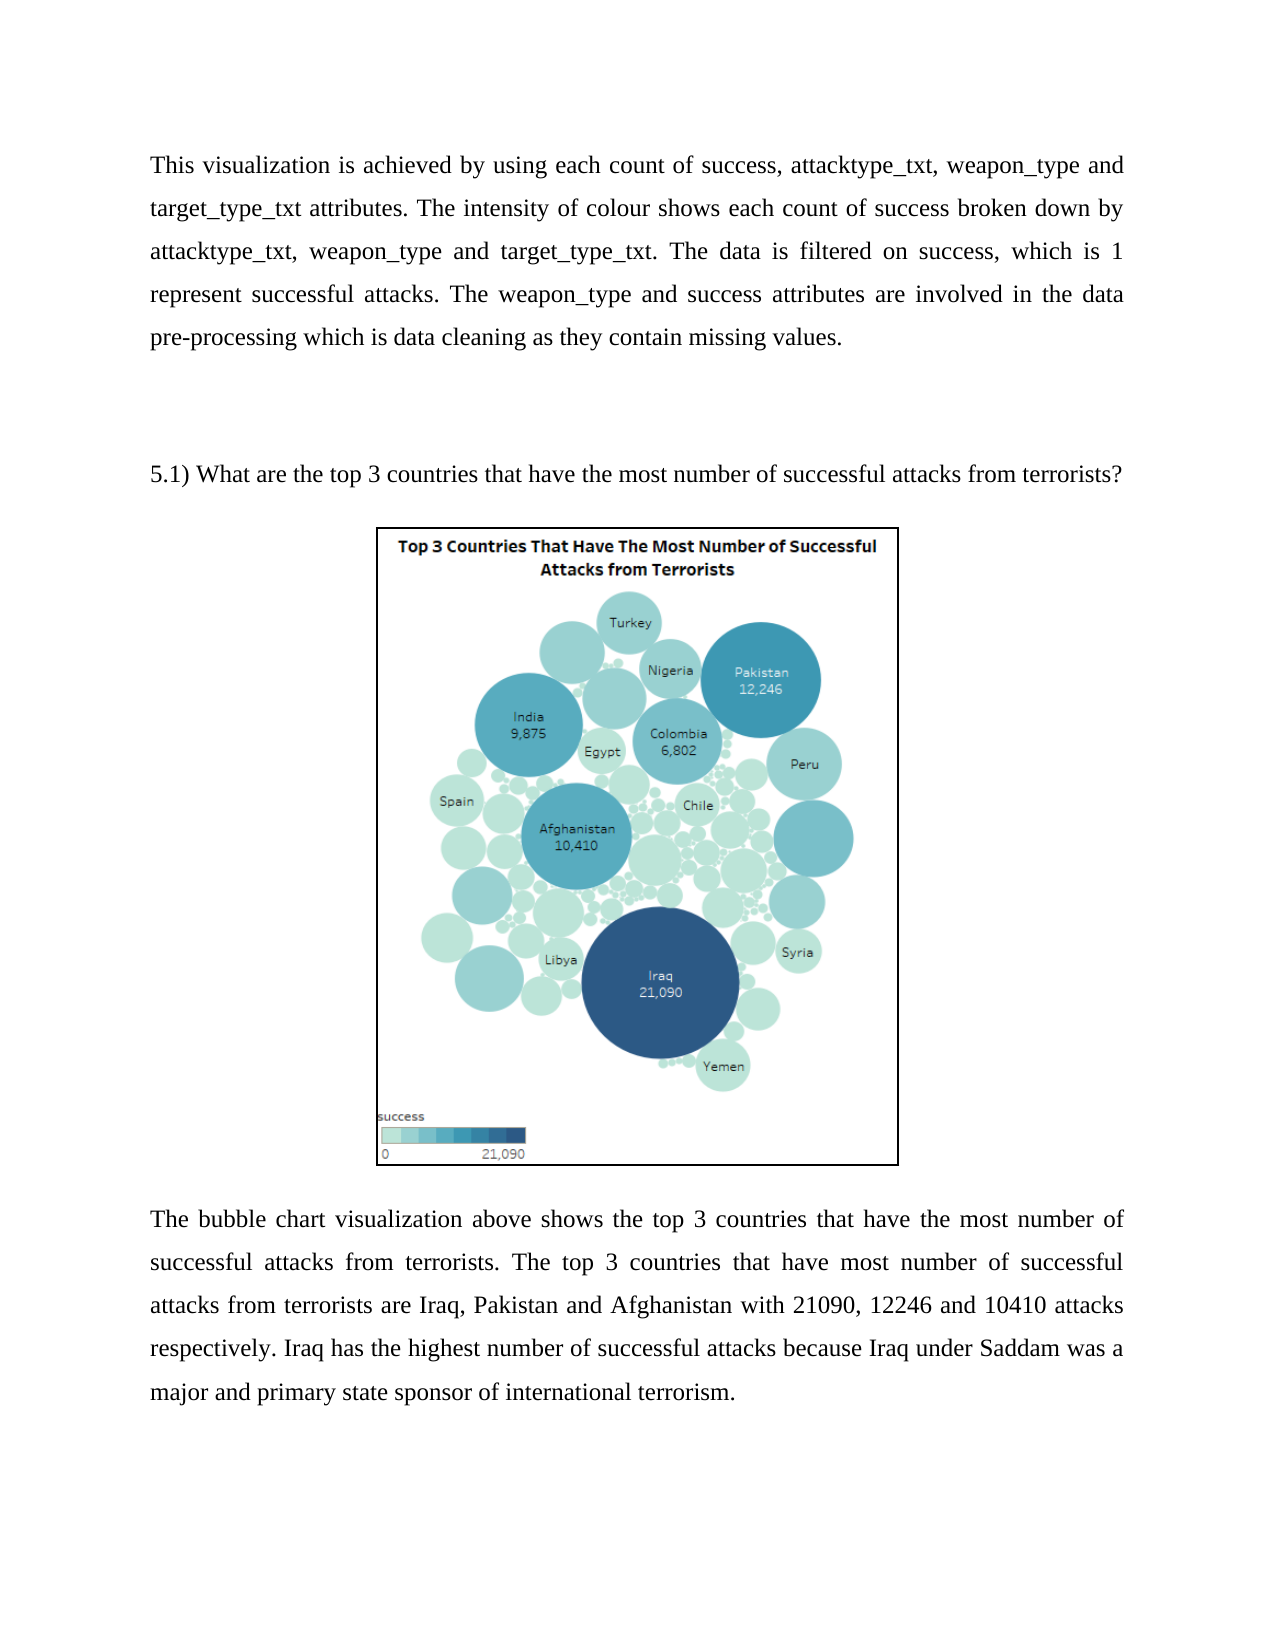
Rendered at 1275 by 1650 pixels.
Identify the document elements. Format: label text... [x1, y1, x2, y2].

text The bubble chart visualization above shows the top 3 countries that have the most number of successful attacks from terrorists. The top 3 countries that have most number of successful attacks from terrorists are Iraq, Pakistan and Afghanistan with 21090, 12246 and 10410 attacks respectively. Iraq has the highest number of successful attacks because Iraq under Saddam was a major and primary state sponsor of international terrorism. [150, 1204, 1125, 1405]
picture [378, 529, 897, 1164]
text This visualization is achieved by using each count of success, attacktype_txt, weapon_type and target_type_txt attributes. The intensity of colour shows each count of success broken down by attacktype_txt, weapon_type and target_type_txt. The data is filtered on success, which is 1 represent successful attacks. The weapon_type and success attributes are involved in the data pre-processing which is data cleaning as they contain missing values. [150, 150, 1125, 351]
text 5.1) What are the top 3 countries that have the most number of successful attacks from terrorists? [150, 459, 1125, 487]
